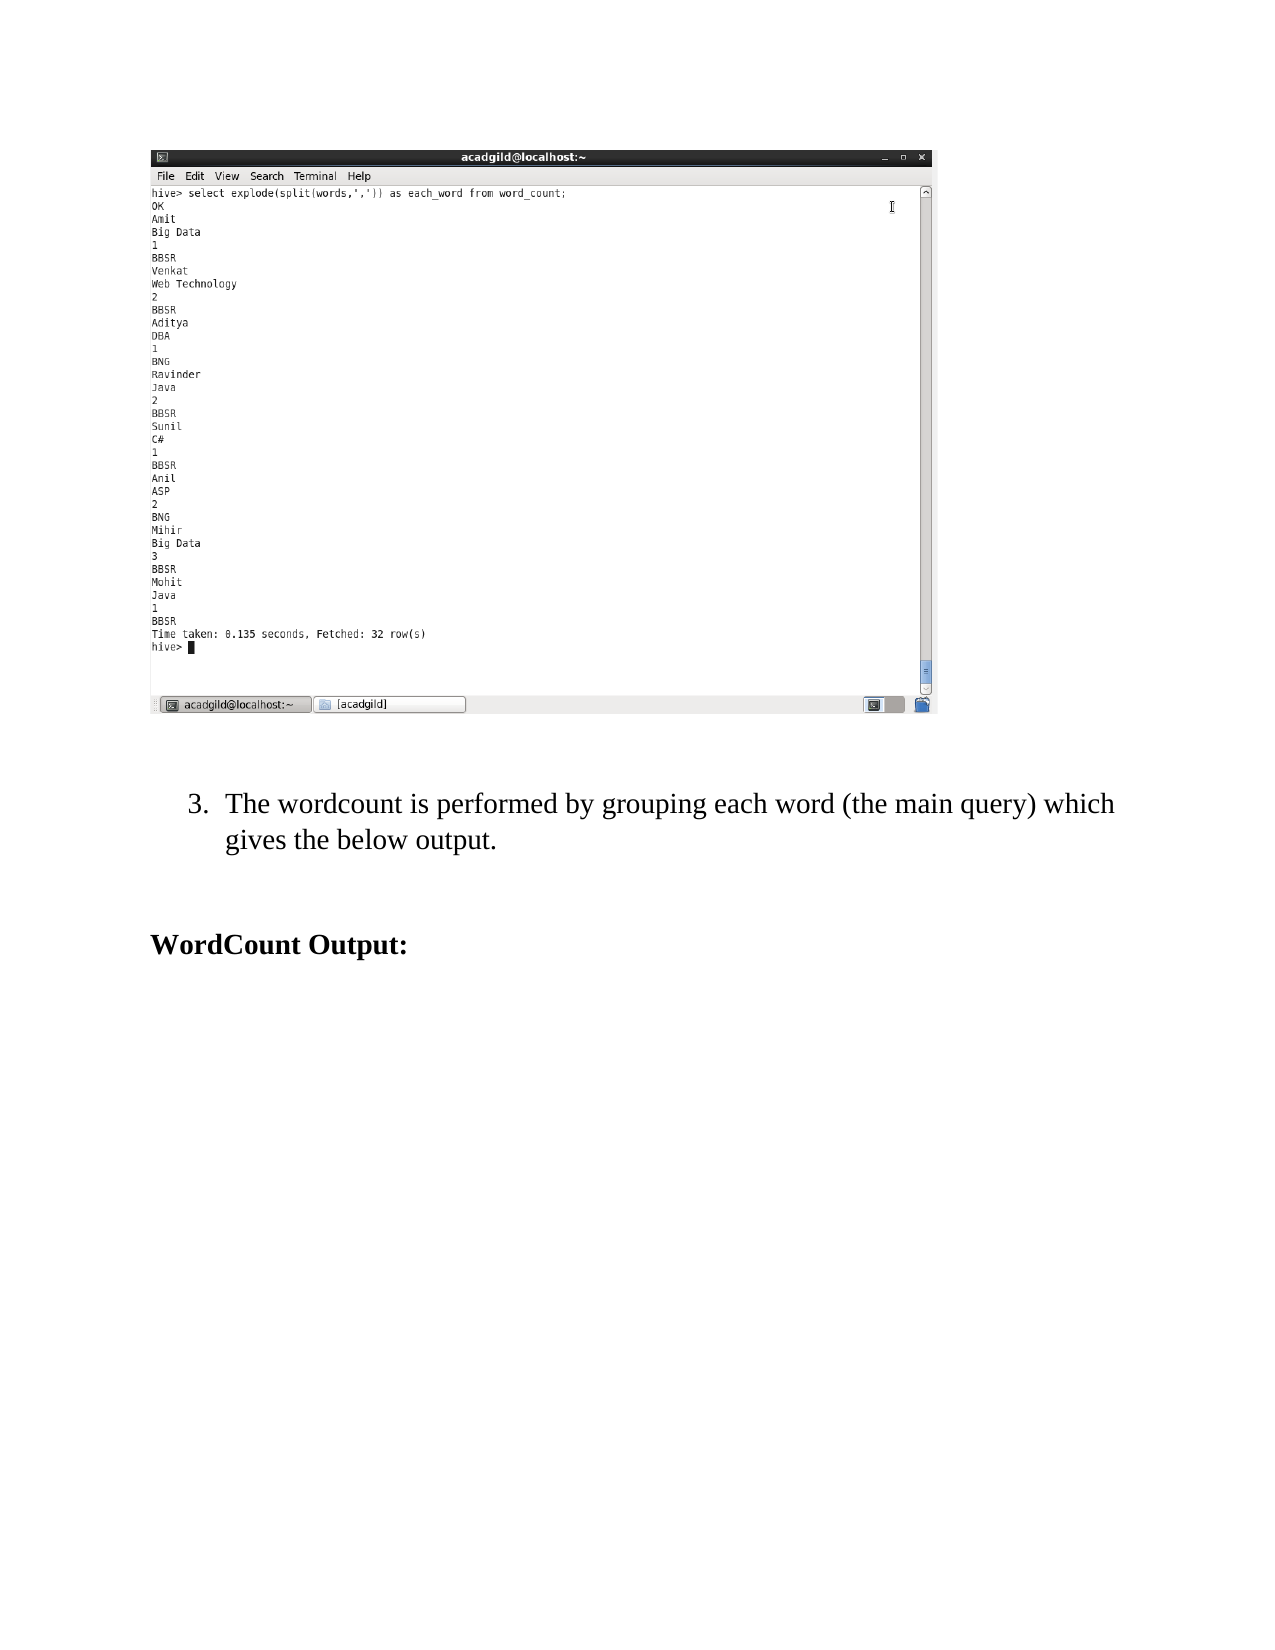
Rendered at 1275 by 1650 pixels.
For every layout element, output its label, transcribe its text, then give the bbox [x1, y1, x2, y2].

list The wordcount is performed by grouping each word (the main query) which gives the below output. [187, 786, 1125, 855]
text WordCount Output: [150, 927, 1125, 961]
picture [150, 150, 938, 714]
